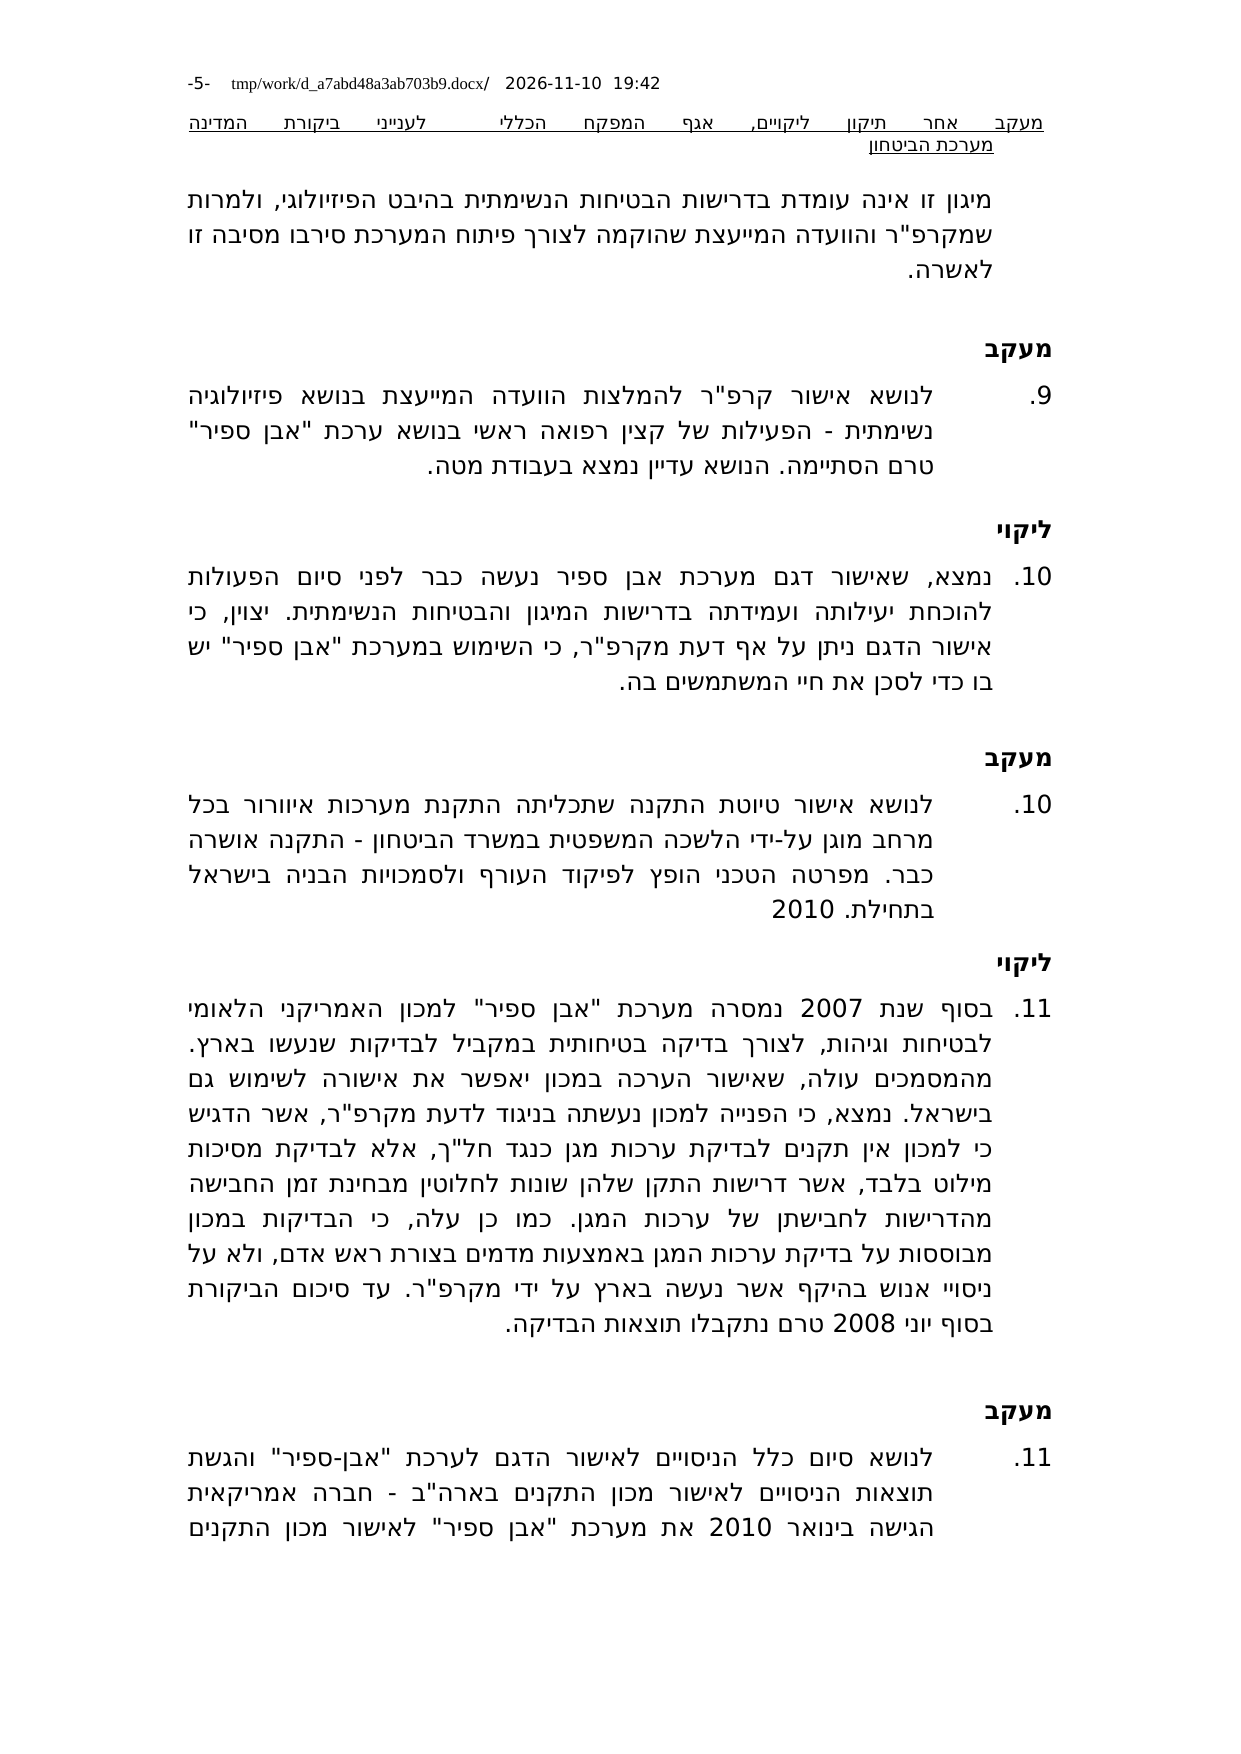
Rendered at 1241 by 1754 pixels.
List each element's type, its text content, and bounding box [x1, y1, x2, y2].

text ליקוי [187, 515, 1053, 544]
text מעקב [187, 743, 1053, 772]
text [187, 1443, 1053, 1542]
text מעקב [187, 335, 1053, 364]
text ליקוי [187, 948, 1053, 977]
text 10. נמצא, שאישור דגם מערכת אבן ספיר נעשה כבר לפני סיום הפעולות להוכחת יעילותה ועמידתה בדרישות המיגון והבטיחות הנשימתית. יצוין, כי אישור הדגם ניתן על אף דעת מקרפ"ר, כי השימוש במערכת "אבן ספיר" יש בו כדי לסכן את חיי המשתמשים בה. [187, 562, 1053, 696]
text מעקב [187, 1396, 1053, 1426]
text 11. בסוף שנת 2007 נמסרה מערכת "אבן ספיר" למכון האמריקני הלאומי לבטיחות וגיהות, לצורך בדיקה בטיחותית במקביל לבדיקות שנעשו בארץ. מהמסמכים עולה, שאישור הערכה במכון יאפשר את אישורה לשימוש גם בישראל. נמצא, כי הפנייה למכון נעשתה בניגוד לדעת מקרפ"ר, אשר הדגיש כי למכון אין תקנים לבדיקת ערכות מגן כנגד חל"ך, אלא לבדיקת מסיכות מילוט בלבד, אשר דרישות התקן שלהן שונות לחלוטין מבחינת זמן החבישה מהדרישות לחבישתן של ערכות המגן. כמו כן עלה, כי הבדיקות במכון מבוססות על בדיקת ערכות המגן באמצעות מדמים בצורת ראש אדם, ולא על ניסויי אנוש בהיקף אשר נעשה בארץ על ידי מקרפ"ר. עד סיכום הביקורת בסוף יוני 2008 טרם נתקבלו תוצאות הבדיקה. [187, 994, 1053, 1339]
text 9. לנושא אישור קרפ"ר להמלצות הוועדה המייעצת בנושא פיזיולוגיה נשימתית - הפעילות של קצין רפואה ראשי בנושא ערכת "אבן ספיר" טרם הסתיימה. הנושא עדיין נמצא בעבודת מטה. [187, 382, 1053, 481]
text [187, 185, 1053, 284]
text 10. לנושא אישור טיוטת התקנה שתכליתה התקנת מערכות איוורור בכל מרחב מוגן על-ידי הלשכה המשפטית במשרד הביטחון - התקנה אושרה כבר. מפרטה הטכני הופץ לפיקוד העורף ולסמכויות הבניה בישראל בתחילת. 2010 [187, 790, 1053, 924]
